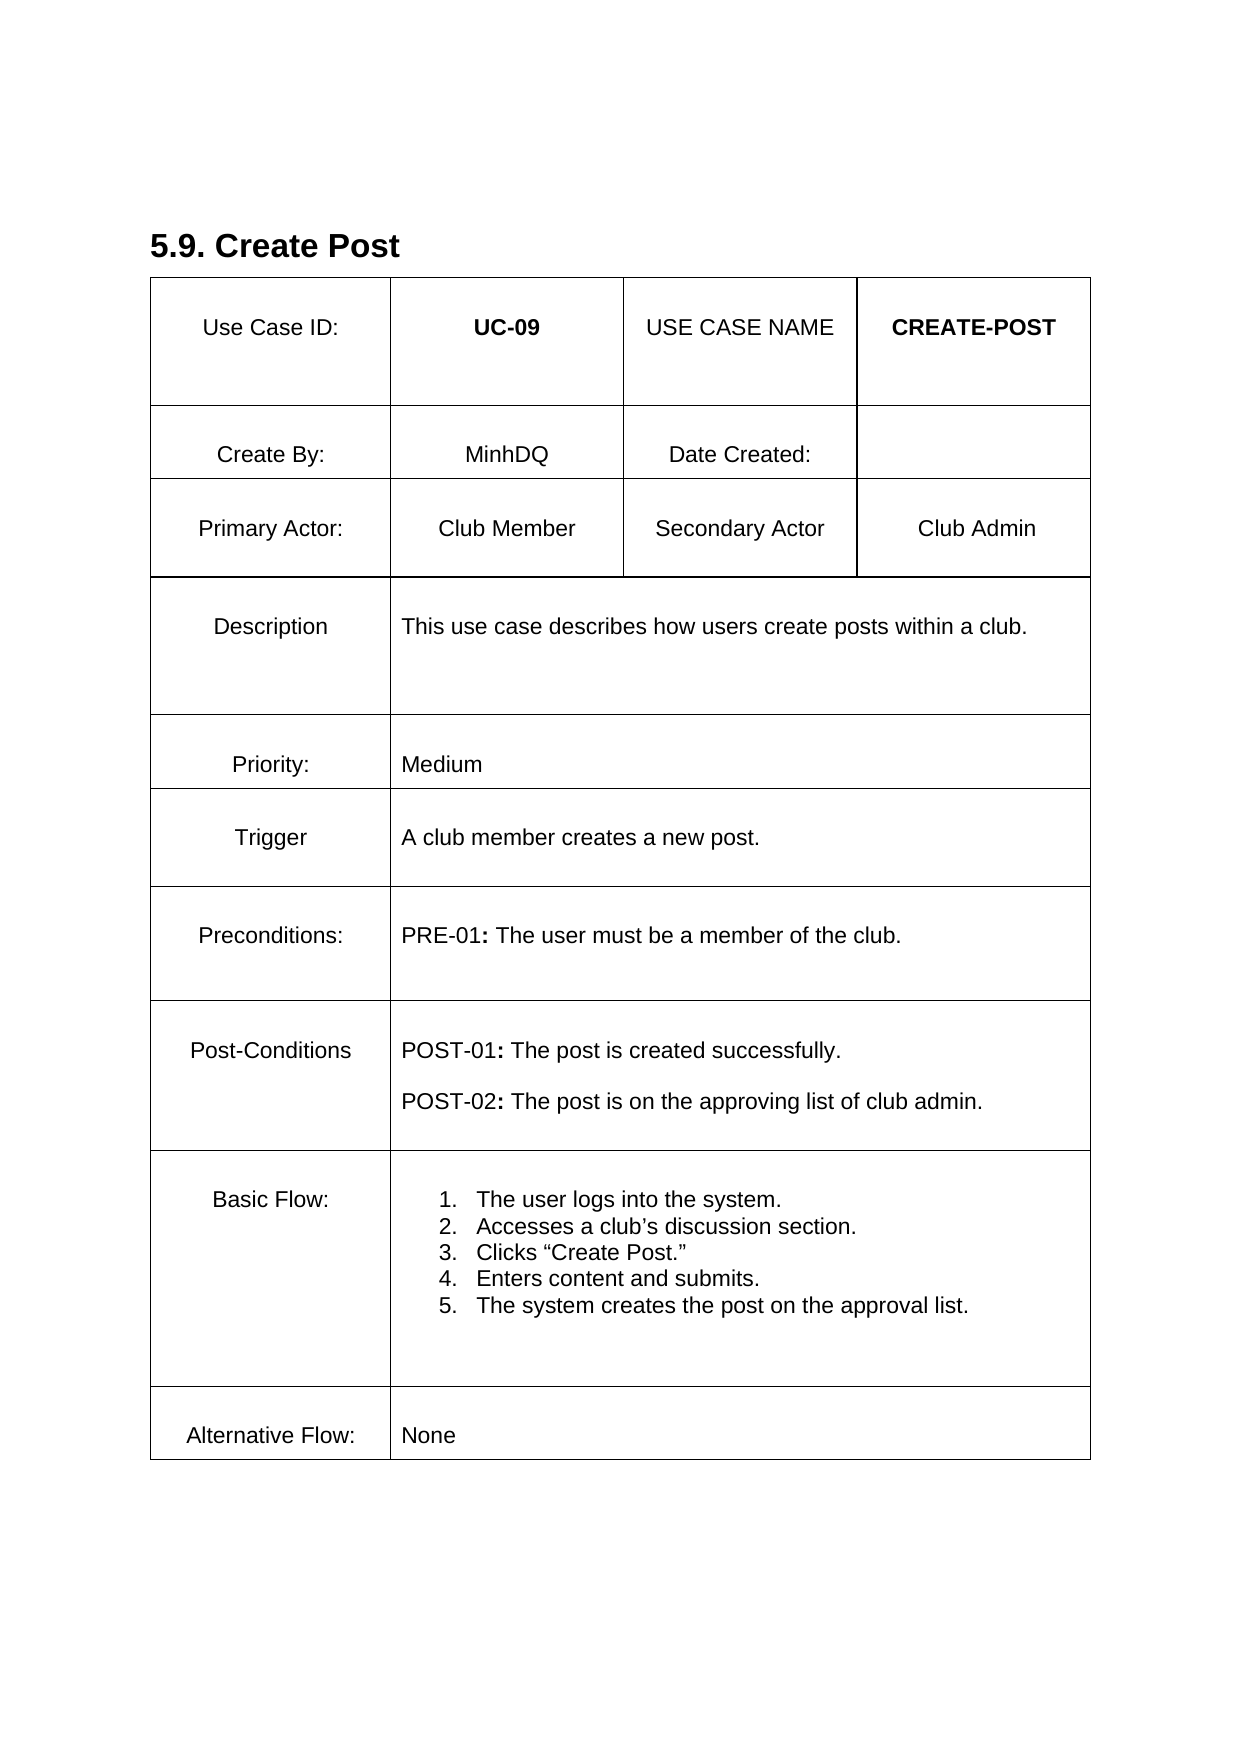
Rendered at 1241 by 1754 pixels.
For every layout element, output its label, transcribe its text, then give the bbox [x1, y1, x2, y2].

table_header UC-09 [391, 278, 623, 404]
table_cell Create By: [151, 406, 390, 478]
table_cell None [391, 1387, 1090, 1459]
table_header CREATE-POST [858, 278, 1090, 404]
table_cell Primary Actor: [151, 479, 390, 576]
table_cell [858, 406, 1090, 478]
subtitle 5.9. Create Post [150, 226, 1090, 264]
table_cell Secondary Actor [624, 479, 856, 576]
table_header USE CASE NAME [624, 278, 856, 404]
table_cell The user logs into the system. Accesses a club’s discussion section. Clicks “Create Post.” Enters content and submits. The system creates the post on the approval list. [391, 1151, 1090, 1386]
table_cell Priority: [151, 715, 390, 787]
table_cell Medium [391, 715, 1090, 787]
table_header Use Case ID: [151, 278, 390, 404]
table_cell Club Admin [858, 479, 1090, 576]
table_cell A club member creates a new post. [391, 789, 1090, 886]
table_cell Trigger [151, 789, 390, 886]
table_cell Post-Conditions [151, 1001, 390, 1150]
table_cell Basic Flow: [151, 1151, 390, 1386]
table_cell MinhDQ [391, 406, 623, 478]
table_cell PRE-01: The user must be a member of the club. [391, 887, 1090, 1000]
table_cell POST-01: The post is created successfully. POST-02: The post is on the approving list of club admin. [391, 1001, 1090, 1150]
table_cell Description [151, 578, 390, 714]
table_cell Preconditions: [151, 887, 390, 1000]
table_cell Club Member [391, 479, 623, 576]
table_cell Alternative Flow: [151, 1387, 390, 1459]
table_cell Date Created: [624, 406, 856, 478]
table_cell This use case describes how users create posts within a club. [391, 578, 1090, 714]
